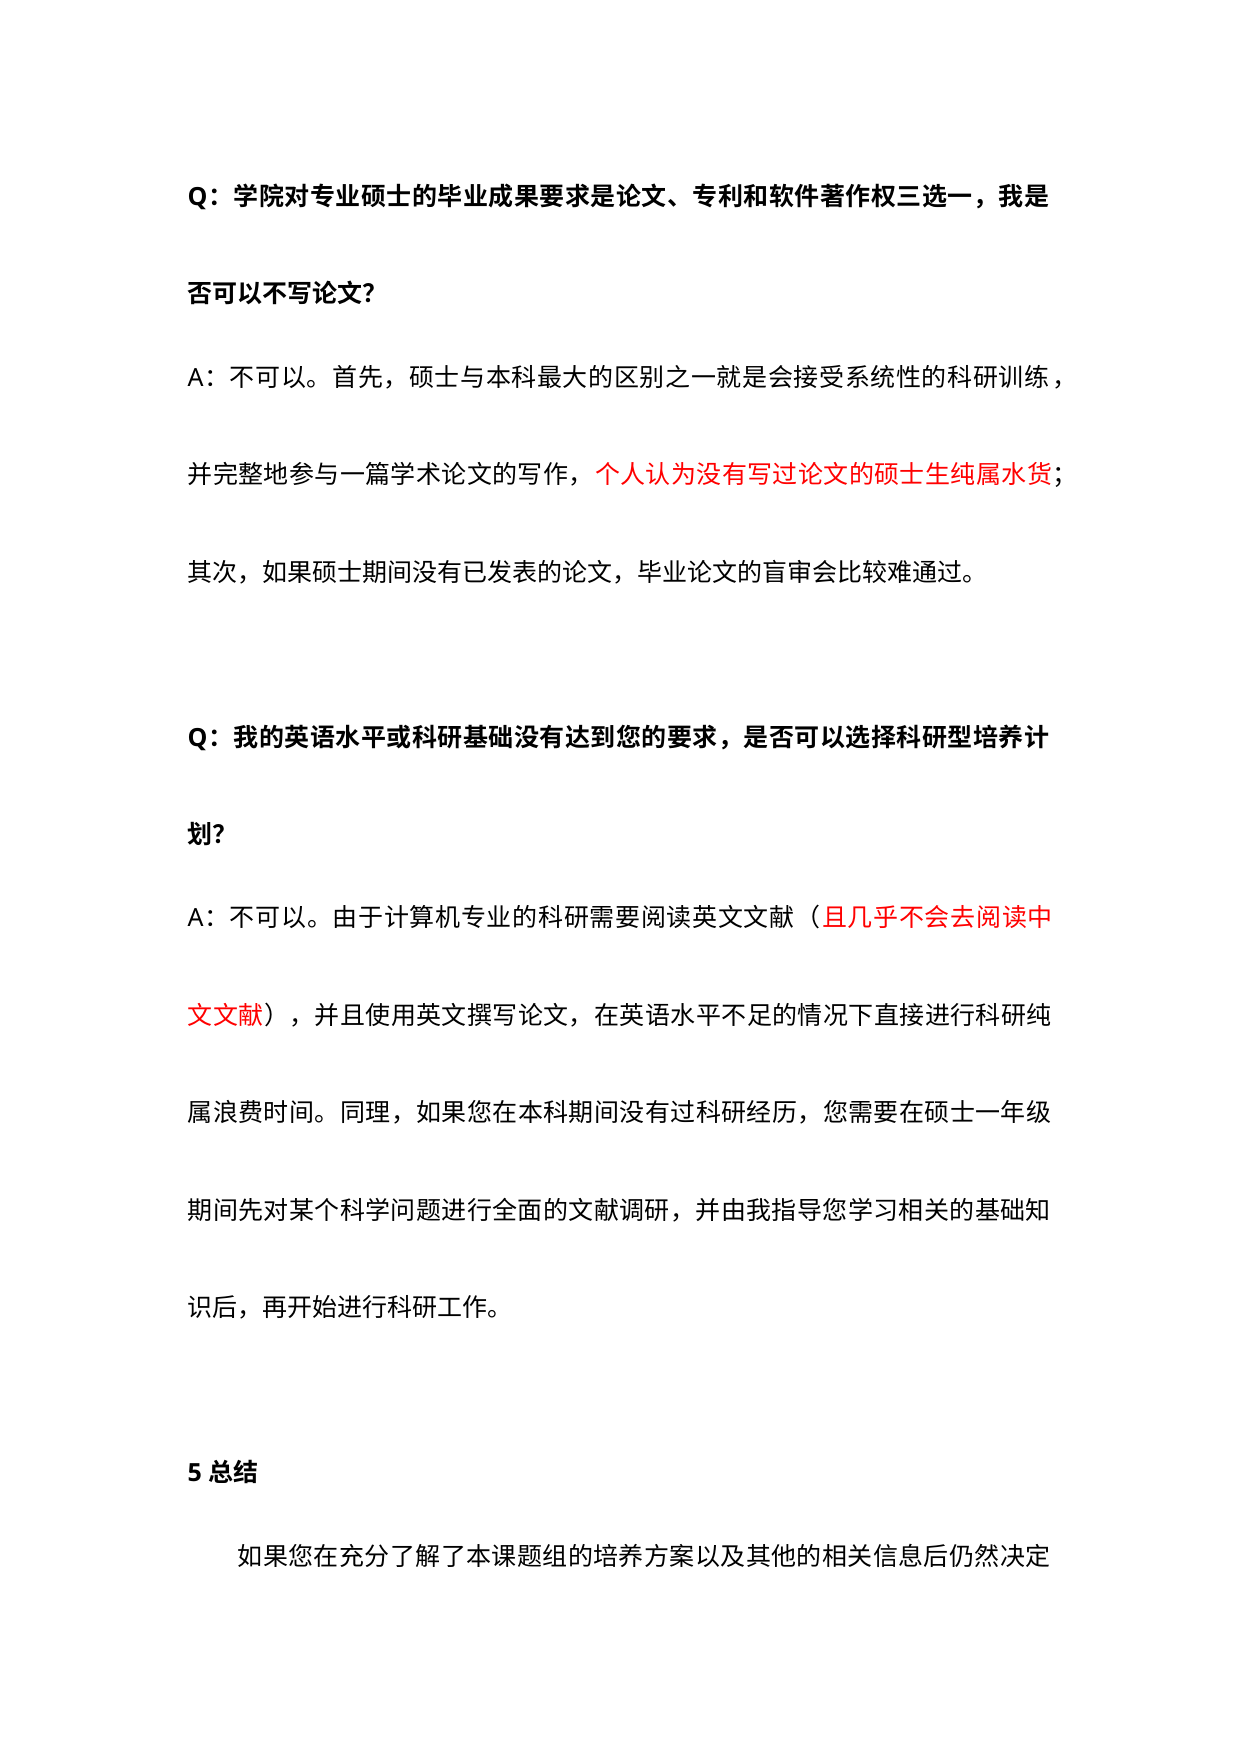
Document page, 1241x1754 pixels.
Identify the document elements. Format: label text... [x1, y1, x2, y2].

text A：不可以。由于计算机专业的科研需要阅读英文文献（且几乎不会去阅读中文文献），并且使用英文撰写论文，在英语水平不足的情况下直接进行科研纯属浪费时间。同理，如果您在本科期间没有过科研经历，您需要在硕士一年级期间先对某个科学问题进行全面的文献调研，并由我指导您学习相关的基础知识后，再开始进行科研工作。 [187, 883, 1053, 1338]
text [187, 1522, 1053, 1587]
text Q：我的英语水平或科研基础没有达到您的要求，是否可以选择科研型培养计划？ [187, 703, 1053, 865]
text Q：学院对专业硕士的毕业成果要求是论文、专利和软件著作权三选一，我是否可以不写论文？ [187, 162, 1053, 324]
text A：不可以。首先，硕士与本科最大的区别之一就是会接受系统性的科研训练，并完整地参与一篇学术论文的写作，个人认为没有写过论文的硕士生纯属水货；其次，如果硕士期间没有已发表的论文，毕业论文的盲审会比较难通过。 [187, 343, 1053, 603]
text 5 总结 [187, 1438, 1053, 1503]
